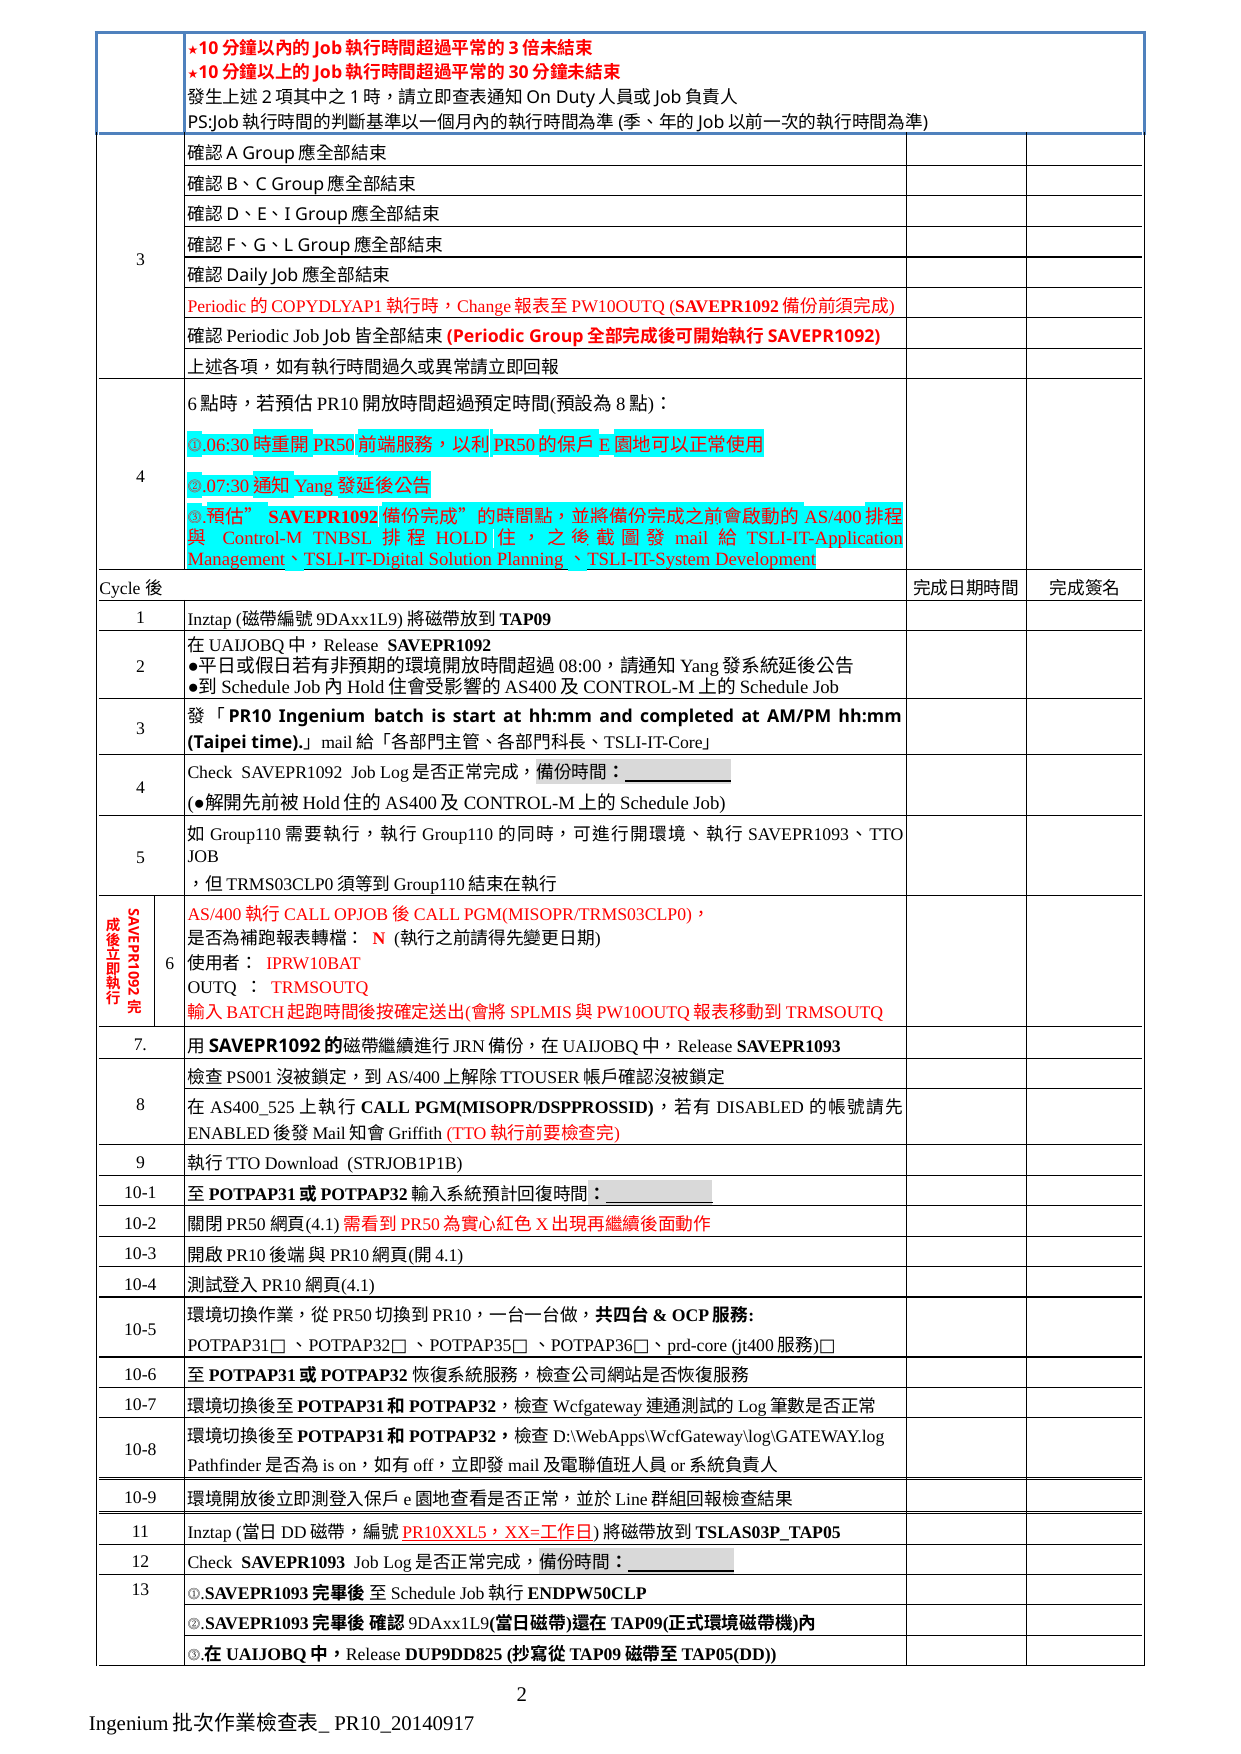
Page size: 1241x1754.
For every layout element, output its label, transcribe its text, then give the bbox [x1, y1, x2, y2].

table_cell 2 [97, 630, 184, 697]
table_cell 完成日期時間 [907, 570, 1026, 600]
table_cell [907, 1206, 1026, 1236]
table_cell [1027, 1088, 1144, 1144]
table_cell [1027, 1356, 1144, 1387]
table_cell [907, 258, 1026, 287]
table_cell 13 [97, 1574, 184, 1665]
table_cell [907, 1358, 1026, 1387]
table_cell 11 [97, 1511, 184, 1543]
table_cell [1027, 195, 1144, 226]
table_cell 發「PR10 Ingenium batch is start at hh:mm and completed at AM/PM hh:mm (Taipei time).」mail給「各部門主管、各部門科長、TSLI-IT-Core」 [185, 699, 906, 754]
table_cell 檢查PS001沒被鎖定，到AS/400上解除TTOUSER帳戶確認沒被鎖定 [185, 1059, 906, 1088]
table_cell 在UAIJOBQ中，Release SAVEPR1092 ●平日或假日若有非預期的環境開放時間超過08:00，請通知Yang發系統延後公告 ●到Schedule Job內Hold住會受影響的AS400及 CONTROL-M上的Schedule Job [185, 631, 906, 697]
table_cell 10-3 [97, 1236, 184, 1266]
table_cell [1027, 317, 1144, 348]
table_cell [1027, 1026, 1144, 1058]
table_cell Cycle 後 [97, 569, 906, 600]
table_cell 12 [97, 1544, 184, 1574]
table_cell ⓷.在UAIJOBQ中，Release DUP9DD825 (抄寫從TAP09磁帶至TAP05(DD)) [185, 1636, 906, 1665]
table_cell [1027, 1236, 1144, 1266]
table_cell [1027, 1175, 1144, 1205]
table_cell [1027, 378, 1144, 569]
table_cell [907, 288, 1026, 317]
table_cell 完成簽名 [1027, 569, 1144, 600]
table_cell [907, 318, 1026, 348]
table_cell [1027, 256, 1144, 287]
table_cell 10-5 [97, 1296, 184, 1356]
table_cell [907, 631, 1026, 697]
table_cell 10-7 [97, 1387, 184, 1417]
table_cell [1027, 815, 1144, 895]
table_cell 確認Daily Job應全部結束 [185, 258, 906, 287]
table_cell [1027, 1477, 1144, 1511]
table_cell [1027, 132, 1144, 165]
table_cell [1027, 1417, 1144, 1477]
table_cell [907, 227, 1026, 256]
table_cell ★10分鐘以內的Job執行時間超過平常的3倍未結束 ★10分鐘以上的Job執行時間超過平常的30分鐘未結束 發生上述2項其中之1時，請立即查表通知On Duty人員或Job負責人 PS:Job執行時間的判斷基準以一個月內的執行時間為準 (季、年的Job以前一次的執行時間為準) [186, 34, 1143, 132]
table_cell ⓵.SAVEPR1093完畢後 至Schedule Job執行 ENDPW50CLP [185, 1575, 906, 1604]
table_cell AS/400執行CALL OPJOB 後CALL PGM(MISOPR/TRMS03CLP0)， 是否為補跑報表轉檔： N (執行之前請得先變更日期) 使用者： IPRW10BAT OUTQ ： TRMSOUTQ 輸入BATCH起跑時間後按確定送出(會將SPLMIS與PW10OUTQ報表移動到TRMSOUTQ [185, 896, 906, 1026]
table_cell [1027, 754, 1144, 815]
table_cell [1027, 698, 1144, 754]
table_cell 5 [97, 815, 184, 895]
table_cell [1027, 895, 1144, 1026]
table_cell [907, 1575, 1026, 1604]
table_cell ⓶.SAVEPR1093完畢後 確認9DAxx1L9(當日磁帶)還在TAP09(正式環境磁帶機)內 [185, 1605, 906, 1635]
table_cell Check SAVEPR1093 Job Log是否正常完成，備份時間： [185, 1545, 906, 1574]
table_cell 確認D、E、I Group應全部結束 [185, 196, 906, 226]
table_cell 10-9 [97, 1477, 184, 1511]
table_cell [1027, 1635, 1144, 1665]
table_cell [1027, 1205, 1144, 1236]
table_cell Inztap (磁帶編號9DAxx1L9) 將磁帶放到TAP09 [185, 601, 906, 630]
table_cell 批次注意事項 [98, 34, 183, 132]
table_cell 3 [97, 133, 184, 378]
table_cell [1027, 1387, 1144, 1417]
table_cell [1027, 165, 1144, 195]
table_cell 1 [97, 600, 184, 630]
table_cell [907, 349, 1026, 378]
table_cell [1027, 1144, 1144, 1175]
table_cell [907, 166, 1026, 195]
table_cell [907, 699, 1026, 754]
table_cell [907, 135, 1026, 165]
table_cell SAVEPR1092完成後立即執行 [97, 895, 154, 1026]
table_cell [907, 1089, 1026, 1144]
table_cell [907, 755, 1026, 815]
table_cell Periodic的COPYDLYAP1執行時，Change報表至PW10OUTQ (SAVEPR1092備份前須完成) [185, 288, 906, 317]
table_cell [907, 1059, 1026, 1088]
table_cell [907, 1418, 1026, 1477]
table_cell [1027, 1296, 1144, 1356]
table_cell 4 [97, 754, 184, 815]
table_cell [1027, 600, 1144, 630]
table_cell 8 [97, 1058, 184, 1144]
table_cell 環境切換後至POTPAP31和POTPAP32，檢查D:\WebApps\WcfGateway\log\GATEWAY.log Pathfinder 是否為 is on，如有off，立即發mail及電聯值班人員or 系統負責人 [185, 1418, 906, 1477]
table_cell 10-4 [97, 1266, 184, 1296]
table_cell 至POTPAP31或POTPAP32輸入系統預計回復時間： [185, 1176, 906, 1205]
table_cell 開啟PR10後端 與PR10網頁(開4.1) [185, 1237, 906, 1266]
table_cell [907, 1388, 1026, 1417]
table_cell 6點時，若預估PR10開放時間超過預定時間(預設為8點)： ⓵.06:30時重開PR50前端服務，以利PR50的保戶E園地可以正常使用 ⓶.07:30通知Yang 發延後公告 ⓷.預估” SAVEPR1092備份完成”的時間點，並將備份完成之前會啟動的AS/400排程與 Control-M TNBSL排程HOLD住，之後截圖發mail給TSLI-IT-Application Management、TSLI-IT-Digital Solution Planning 、TSLI-IT-System Development [185, 379, 906, 569]
table_cell 在AS400_525上執行CALL PGM(MISOPR/DSPPROSSID)，若有DISABLED的帳號請先ENABLED後發Mail知會Griffith (TTO執行前要檢查完) [185, 1089, 906, 1144]
table_cell [907, 1636, 1026, 1665]
table_cell [1027, 287, 1144, 317]
table_cell [907, 196, 1026, 226]
table_cell Check SAVEPR1092 Job Log是否正常完成，備份時間： (●解開先前被Hold住的AS400及 CONTROL-M上的Schedule Job) [185, 755, 906, 815]
table_cell [907, 601, 1026, 630]
table_cell Inztap (當日DD磁帶，編號PR10XXL5，XX=工作日) 將磁帶放到TSLAS03P_TAP05 [185, 1514, 906, 1543]
table_cell [907, 1237, 1026, 1266]
table_cell 10-2 [97, 1205, 184, 1236]
table_cell [907, 1027, 1026, 1058]
table_cell 環境切換作業，從PR50切換到PR10，一台一台做，共四台 & OCP服務: POTPAP31□ 、POTPAP32□ 、POTPAP35□ 、POTPAP36□、prd-core (jt400服務)□ [185, 1298, 906, 1356]
table_cell [907, 1605, 1026, 1635]
table_cell 10-6 [97, 1356, 184, 1387]
table_cell [907, 1298, 1026, 1356]
table_cell 環境切換後至POTPAP31和POTPAP32，檢查Wcfgateway連通測試的Log筆數是否正常 [185, 1388, 906, 1417]
table_cell [1027, 1604, 1144, 1635]
table_cell 10-8 [97, 1417, 184, 1477]
table_cell [1027, 1544, 1144, 1574]
table_cell 3 [97, 698, 184, 754]
table_cell [907, 1145, 1026, 1175]
table_cell 9 [97, 1144, 184, 1175]
table_cell [1027, 1574, 1144, 1604]
table_cell [1027, 1266, 1144, 1296]
table_cell [907, 379, 1026, 569]
table_cell 10-1 [97, 1175, 184, 1205]
table_cell 至POTPAP31或POTPAP32 恢復系統服務，檢查公司網站是否恢復服務 [185, 1358, 906, 1387]
table_cell [907, 896, 1026, 1026]
table_cell 確認B、C Group應全部結束 [185, 166, 906, 195]
table_cell 測試登入PR10 網頁(4.1) [185, 1267, 906, 1296]
table_cell [907, 1176, 1026, 1205]
table_cell 確認A Group應全部結束 [185, 135, 906, 165]
table_cell 環境開放後立即測登入保戶e園地查看是否正常，並於Line群組回報檢查結果 [185, 1480, 906, 1511]
table_cell [907, 1514, 1026, 1543]
table_cell [1027, 630, 1144, 697]
table_cell 確認Periodic Job Job皆全部結束 (Periodic Group全部完成後可開始執行SAVEPR1092) [185, 318, 906, 348]
table_cell [1027, 1058, 1144, 1088]
table_cell 用SAVEPR1092的磁帶繼續進行JRN備份，在UAIJOBQ中，Release SAVEPR1093 [185, 1027, 906, 1058]
table_cell 4 [97, 378, 184, 569]
table_cell [907, 1545, 1026, 1574]
table_cell 執行TTO Download (STRJOB1P1B) [185, 1145, 906, 1175]
table_cell 如Group110需要執行，執行Group110的同時，可進行開環境、執行SAVEPR1093、TTO JOB ，但TRMS03CLP0須等到Group110結束在執行 [185, 816, 906, 895]
table_cell [907, 816, 1026, 895]
table_cell 7. [97, 1026, 184, 1058]
table_cell 6 [155, 896, 184, 1026]
table_cell [907, 1480, 1026, 1511]
table_cell 上述各項，如有執行時間過久或異常請立即回報 [185, 349, 906, 378]
table_cell [907, 1267, 1026, 1296]
table_cell [1027, 226, 1144, 256]
table_cell 確認F、G、L Group應全部結束 [185, 227, 906, 256]
table_cell [1027, 348, 1144, 378]
table_cell [1027, 1511, 1144, 1543]
table_cell 關閉PR50 網頁(4.1) 需看到PR50為實心紅色X出現再繼續後面動作 [185, 1206, 906, 1236]
